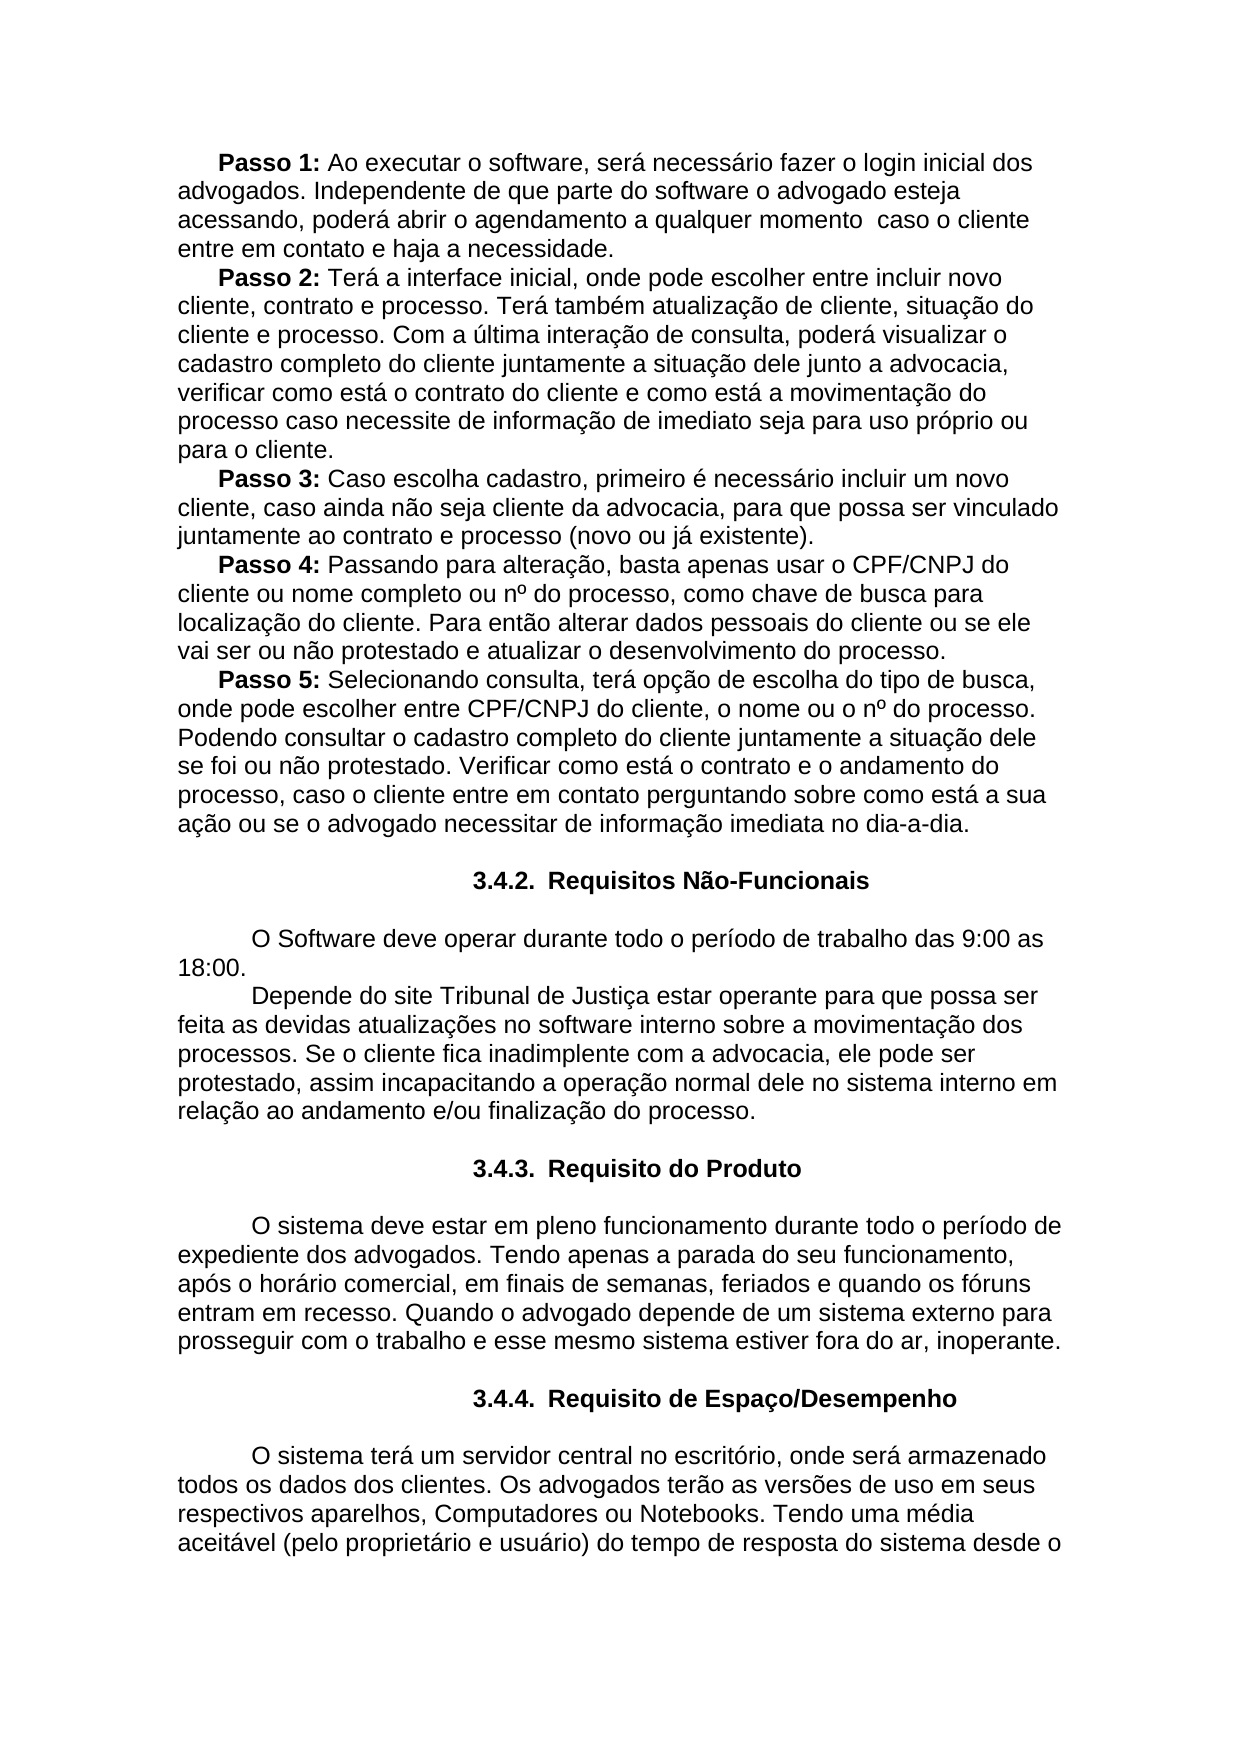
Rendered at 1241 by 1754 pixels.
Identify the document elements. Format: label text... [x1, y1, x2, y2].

list Requisito do Produto [473, 1154, 1063, 1183]
text Passo 3: Caso escolha cadastro, primeiro é necessário incluir um novo cliente, caso ainda não seja cliente da advocacia, para que possa ser vinculado juntamente ao contrato e processo (novo ou já existente). [177, 464, 1063, 550]
text Depende do site Tribunal de Justiça estar operante para que possa ser feita as devidas atualizações no software interno sobre a movimentação dos processos. Se o cliente fica inadimplente com a advocacia, ele pode ser protestado, assim incapacitando a operação normal dele no sistema interno em relação ao andamento e/ou finalização do processo. [177, 981, 1063, 1125]
text Passo 1: Ao executar o software, será necessário fazer o login inicial dos advogados. Independente de que parte do software o advogado esteja acessando, poderá abrir o agendamento a qualquer momento caso o cliente entre em contato e haja a necessidade. [177, 148, 1063, 263]
list Requisitos Não-Funcionais [473, 866, 1063, 895]
text Passo 5: Selecionando consulta, terá opção de escolha do tipo de busca, onde pode escolher entre CPF/CNPJ do cliente, o nome ou o nº do processo. Podendo consultar o cadastro completo do cliente juntamente a situação dele se foi ou não protestado. Verificar como está o contrato e o andamento do processo, caso o cliente entre em contato perguntando sobre como está a sua ação ou se o advogado necessitar de informação imediata no dia-a-dia. [177, 665, 1063, 838]
text Passo 2: Terá a interface inicial, onde pode escolher entre incluir novo cliente, contrato e processo. Terá também atualização de cliente, situação do cliente e processo. Com a última interação de consulta, poderá visualizar o cadastro completo do cliente juntamente a situação dele junto a advocacia, verificar como está o contrato do cliente e como está a movimentação do processo caso necessite de informação de imediato seja para uso próprio ou para o cliente. [177, 263, 1063, 464]
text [177, 1441, 1063, 1556]
text O Software deve operar durante todo o período de trabalho das 9:00 as 18:00. [177, 924, 1063, 981]
list Requisito de Espaço/Desempenho [473, 1384, 1063, 1413]
text O sistema deve estar em pleno funcionamento durante todo o período de expediente dos advogados. Tendo apenas a parada do seu funcionamento, após o horário comercial, em finais de semanas, feriados e quando os fóruns entram em recesso. Quando o advogado depende de um sistema externo para prosseguir com o trabalho e esse mesmo sistema estiver fora do ar, inoperante. [177, 1211, 1063, 1355]
text Passo 4: Passando para alteração, basta apenas usar o CPF/CNPJ do cliente ou nome completo ou nº do processo, como chave de busca para localização do cliente. Para então alterar dados pessoais do cliente ou se ele vai ser ou não protestado e atualizar o desenvolvimento do processo. [177, 550, 1063, 665]
